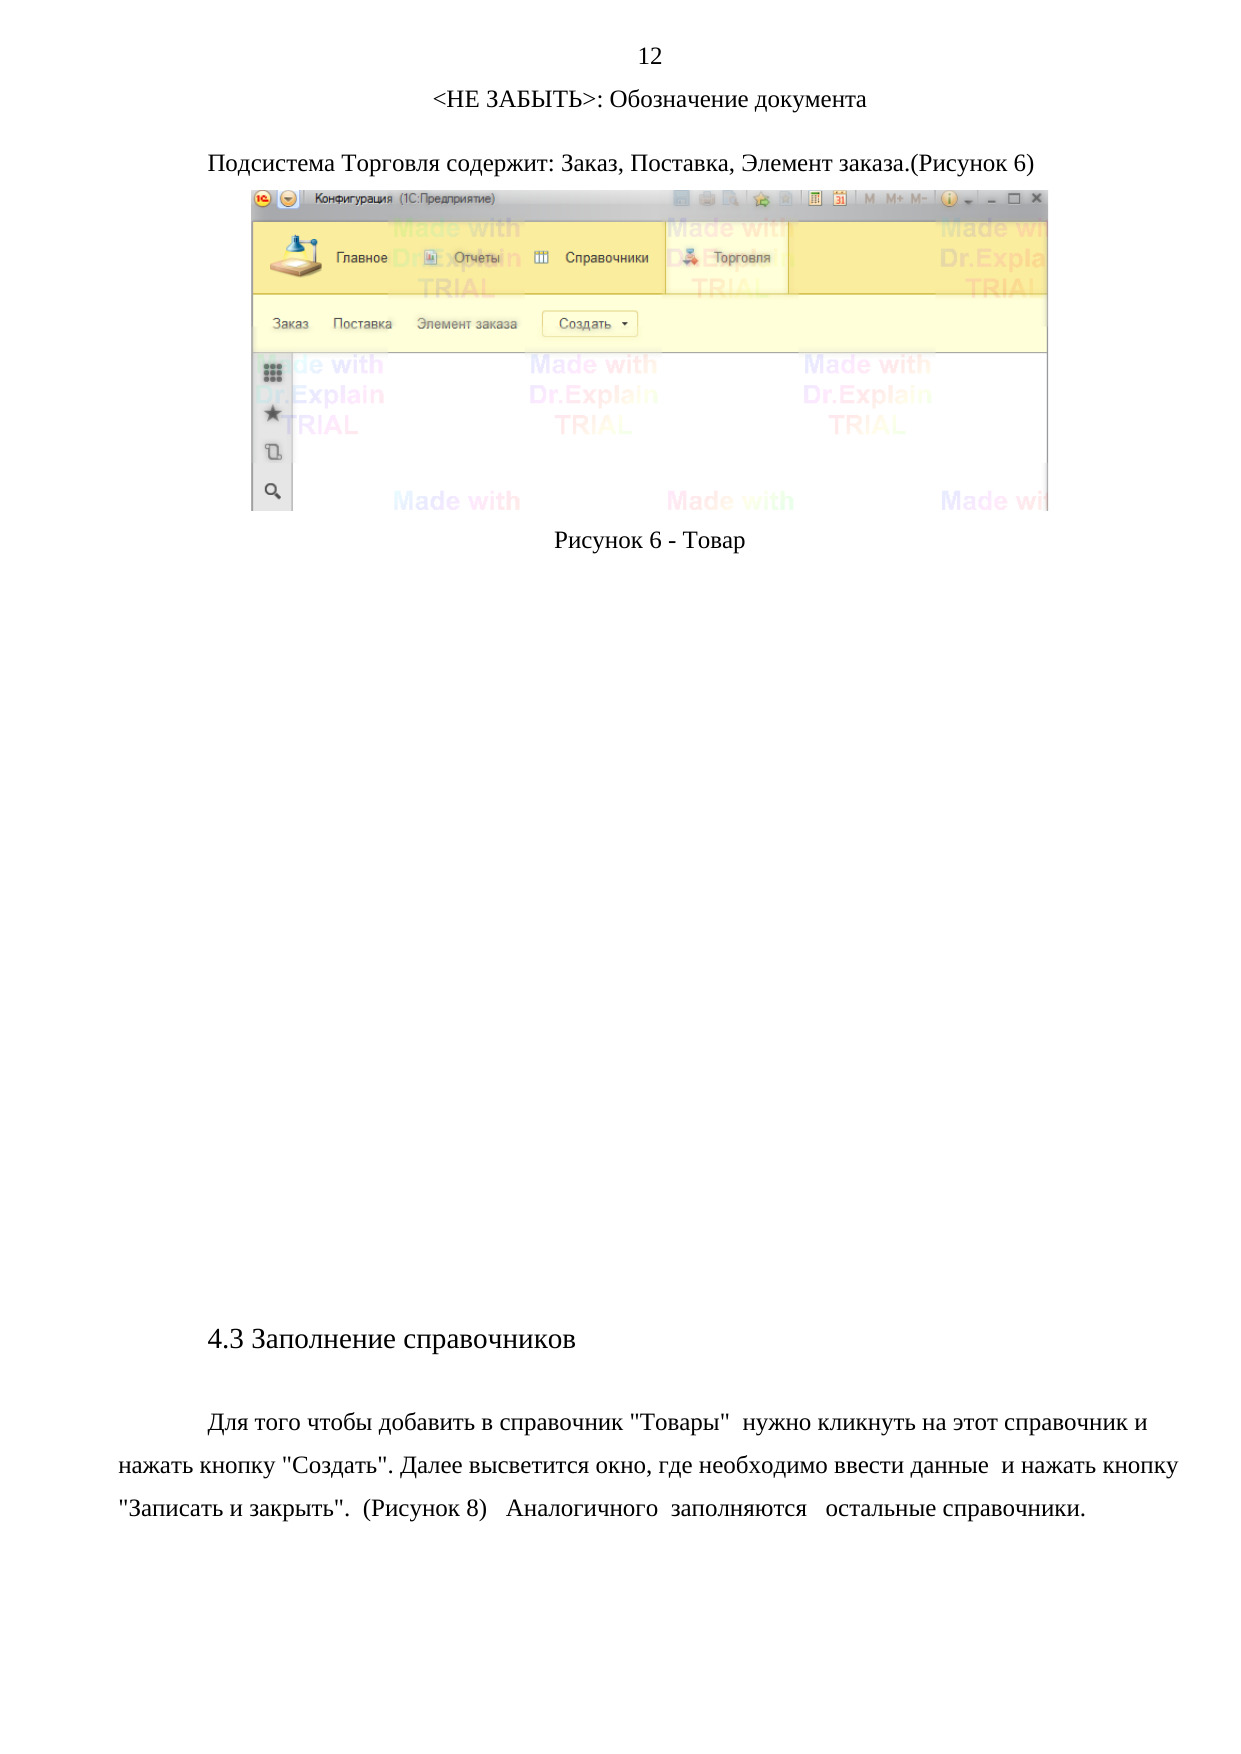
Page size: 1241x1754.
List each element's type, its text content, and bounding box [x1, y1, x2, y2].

text Для того чтобы добавить в справочник "Товары" нужно кликнуть на этот справочник и нажать кнопку "Создать". Далее высветится окно, где необходимо ввести данные и нажать кнопку "Записать и закрыть". (Рисунок 8) Аналогичного заполняются остальные справочники. [118, 1407, 1181, 1522]
text Рисунок 6 - Товар [118, 525, 1181, 554]
subtitle 4.3 Заполнение справочников [118, 1321, 1181, 1354]
picture [251, 190, 1049, 511]
text Подсистема Торговля содержит: Заказ, Поставка, Элемент заказа.(Рисунок 6) [118, 148, 1181, 176]
